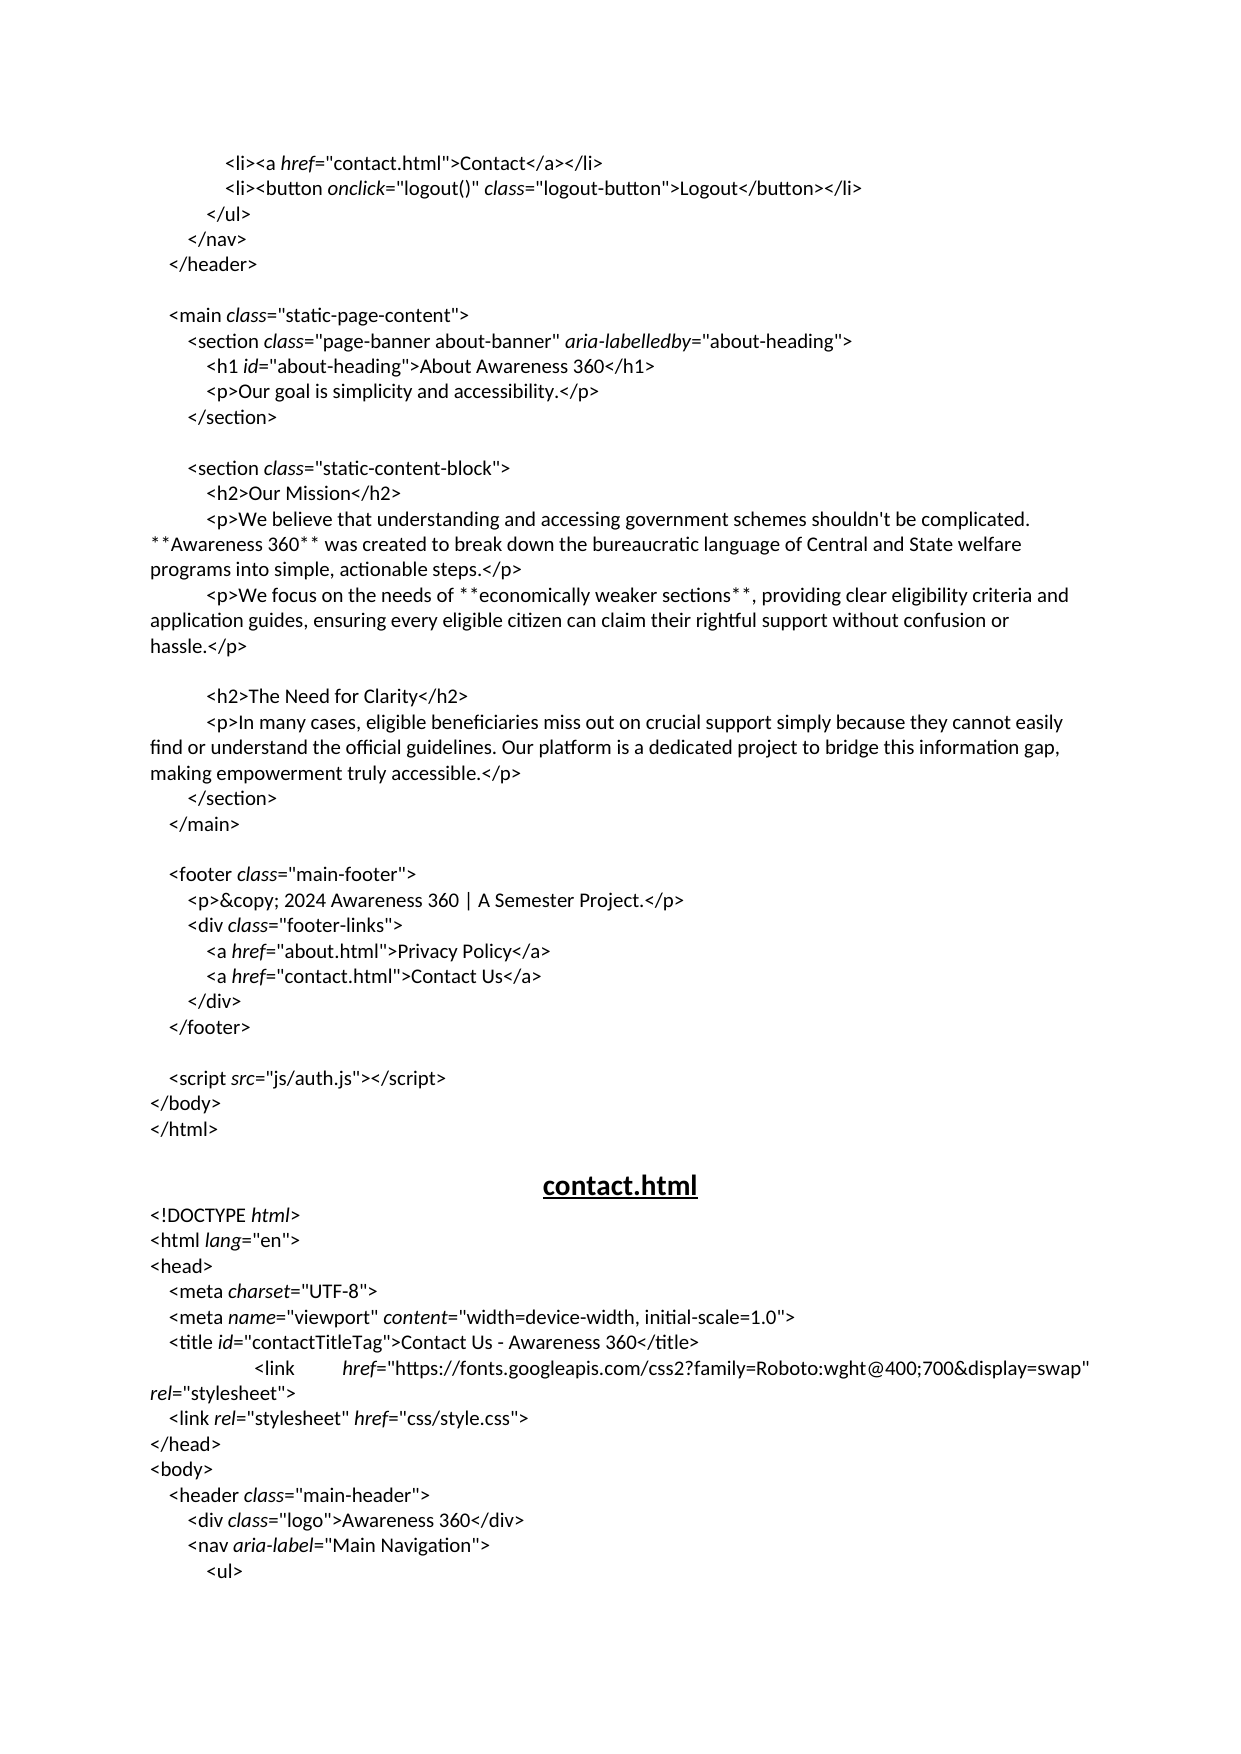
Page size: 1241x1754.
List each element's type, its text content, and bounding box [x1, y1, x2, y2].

text </body> [150, 1090, 1090, 1116]
text <script src="js/auth.js"></script> [150, 1065, 1090, 1090]
text <a href="about.html">Privacy Policy</a> [150, 938, 1090, 963]
text </html> [150, 1116, 1090, 1141]
text <h1 id="about-heading">About Awareness 360</h1> [150, 353, 1090, 379]
text <section class="page-banner about-banner" aria-labelledby="about-heading"> [150, 328, 1090, 353]
text <link href="https://fonts.googleapis.com/css2?family=Roboto:wght@400;700&display=swap" rel="stylesheet"> [150, 1355, 1090, 1406]
text <header class="main-header"> [150, 1482, 1090, 1507]
text <p>Our goal is simplicity and accessibility.</p> [150, 379, 1090, 404]
text <p>We focus on the needs of **economically weaker sections**, providing clear eligibility criteria and application guides, ensuring every eligible citizen can claim their rightful support without confusion or hassle.</p> [150, 582, 1090, 658]
text <title id="contactTitleTag">Contact Us - Awareness 360</title> [150, 1329, 1090, 1355]
text <li><a href="contact.html">Contact</a></li> [150, 150, 1090, 175]
text <footer class="main-footer"> [150, 862, 1090, 887]
text </nav> [150, 226, 1090, 252]
text </header> [150, 252, 1090, 277]
text </head> [150, 1431, 1090, 1456]
text <!DOCTYPE html> [150, 1202, 1090, 1228]
text </ul> [150, 201, 1090, 226]
text <meta name="viewport" content="width=device-width, initial-scale=1.0"> [150, 1304, 1090, 1329]
text </section> [150, 404, 1090, 429]
text <h2>Our Mission</h2> [150, 480, 1090, 506]
text </section> [150, 785, 1090, 811]
text <p>&copy; 2024 Awareness 360 | A Semester Project.</p> [150, 887, 1090, 912]
text </main> [150, 811, 1090, 836]
text <div class="footer-links"> [150, 912, 1090, 938]
text <p>We believe that understanding and accessing government schemes shouldn't be complicated. **Awareness 360** was created to break down the bureaucratic language of Central and State welfare programs into simple, actionable steps.</p> [150, 506, 1090, 582]
text </div> [150, 989, 1090, 1014]
text <body> [150, 1456, 1090, 1482]
text <ul> [150, 1558, 1090, 1583]
text <meta charset="UTF-8"> [150, 1278, 1090, 1304]
text <html lang="en"> [150, 1228, 1090, 1253]
text <h2>The Need for Clarity</h2> [150, 684, 1090, 709]
text contact.html [150, 1167, 1090, 1202]
text <main class="static-page-content"> [150, 302, 1090, 328]
text <head> [150, 1253, 1090, 1278]
text <a href="contact.html">Contact Us</a> [150, 963, 1090, 989]
text <section class="static-content-block"> [150, 455, 1090, 480]
text <p>In many cases, eligible beneficiaries miss out on crucial support simply because they cannot easily find or understand the official guidelines. Our platform is a dedicated project to bridge this information gap, making empowerment truly accessible.</p> [150, 709, 1090, 785]
text <li><button onclick="logout()" class="logout-button">Logout</button></li> [150, 175, 1090, 201]
text <nav aria-label="Main Navigation"> [150, 1533, 1090, 1558]
text </footer> [150, 1014, 1090, 1039]
text <link rel="stylesheet" href="css/style.css"> [150, 1406, 1090, 1431]
text <div class="logo">Awareness 360</div> [150, 1507, 1090, 1533]
